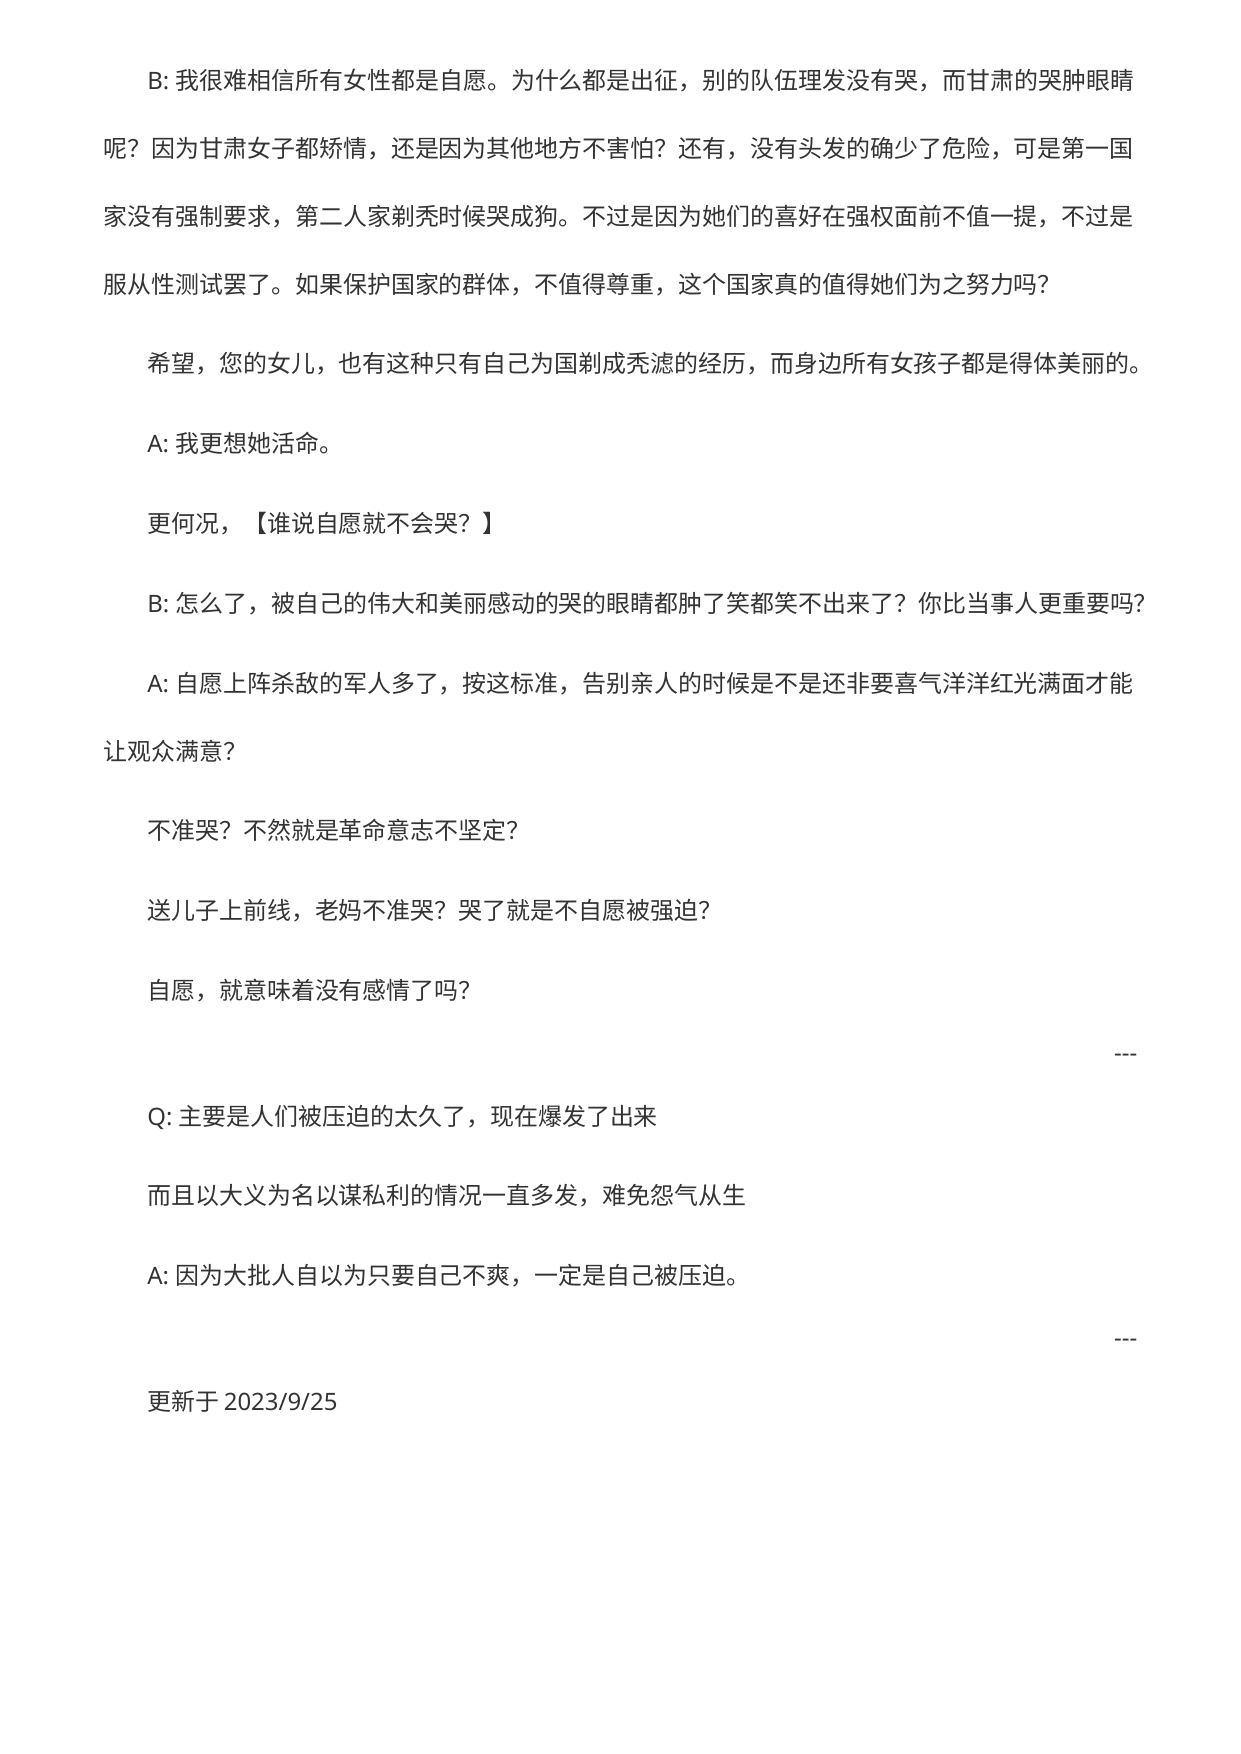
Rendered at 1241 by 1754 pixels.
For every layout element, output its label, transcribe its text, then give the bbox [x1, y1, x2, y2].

text 更新于2023/9/25 [103, 1366, 1137, 1434]
text A: 自愿上阵杀敌的军人多了，按这标准，告别亲人的时候是不是还非要喜气洋洋红光满面才能让观众满意？ [103, 648, 1137, 783]
text A: 我更想她活命。 [103, 408, 1137, 476]
text 而且以大义为名以谋私利的情况一直多发，难免怨气从生 [103, 1160, 1137, 1228]
text 送儿子上前线，老妈不准哭？哭了就是不自愿被强迫？ [103, 875, 1137, 943]
text B: 我很难相信所有女性都是自愿。为什么都是出征，别的队伍理发没有哭，而甘肃的哭肿眼睛呢？因为甘肃女子都矫情，还是因为其他地方不害怕？还有，没有头发的确少了危险，可是第一国家没有强制要求，第二人家剃秃时候哭成狗。不过是因为她们的喜好在强权面前不值一提，不过是服从性测试罢了。如果保护国家的群体，不值得尊重，这个国家真的值得她们为之努力吗？ [103, 45, 1137, 317]
text 不准哭？不然就是革命意志不坚定？ [103, 795, 1137, 863]
text B: 怎么了，被自己的伟大和美丽感动的哭的眼睛都肿了笑都笑不出来了？你比当事人更重要吗？ [103, 568, 1137, 636]
text --- [103, 1035, 1137, 1069]
text 更何况，【谁说自愿就不会哭？】 [103, 488, 1137, 556]
text Q: 主要是人们被压迫的太久了，现在爆发了出来 [103, 1081, 1137, 1148]
text 希望，您的女儿，也有这种只有自己为国剃成秃滤的经历，而身边所有女孩子都是得体美丽的。 [103, 328, 1137, 396]
text 自愿，就意味着没有感情了吗？ [103, 955, 1137, 1023]
text --- [103, 1320, 1137, 1354]
text A: 因为大批人自以为只要自己不爽，一定是自己被压迫。 [103, 1240, 1137, 1308]
